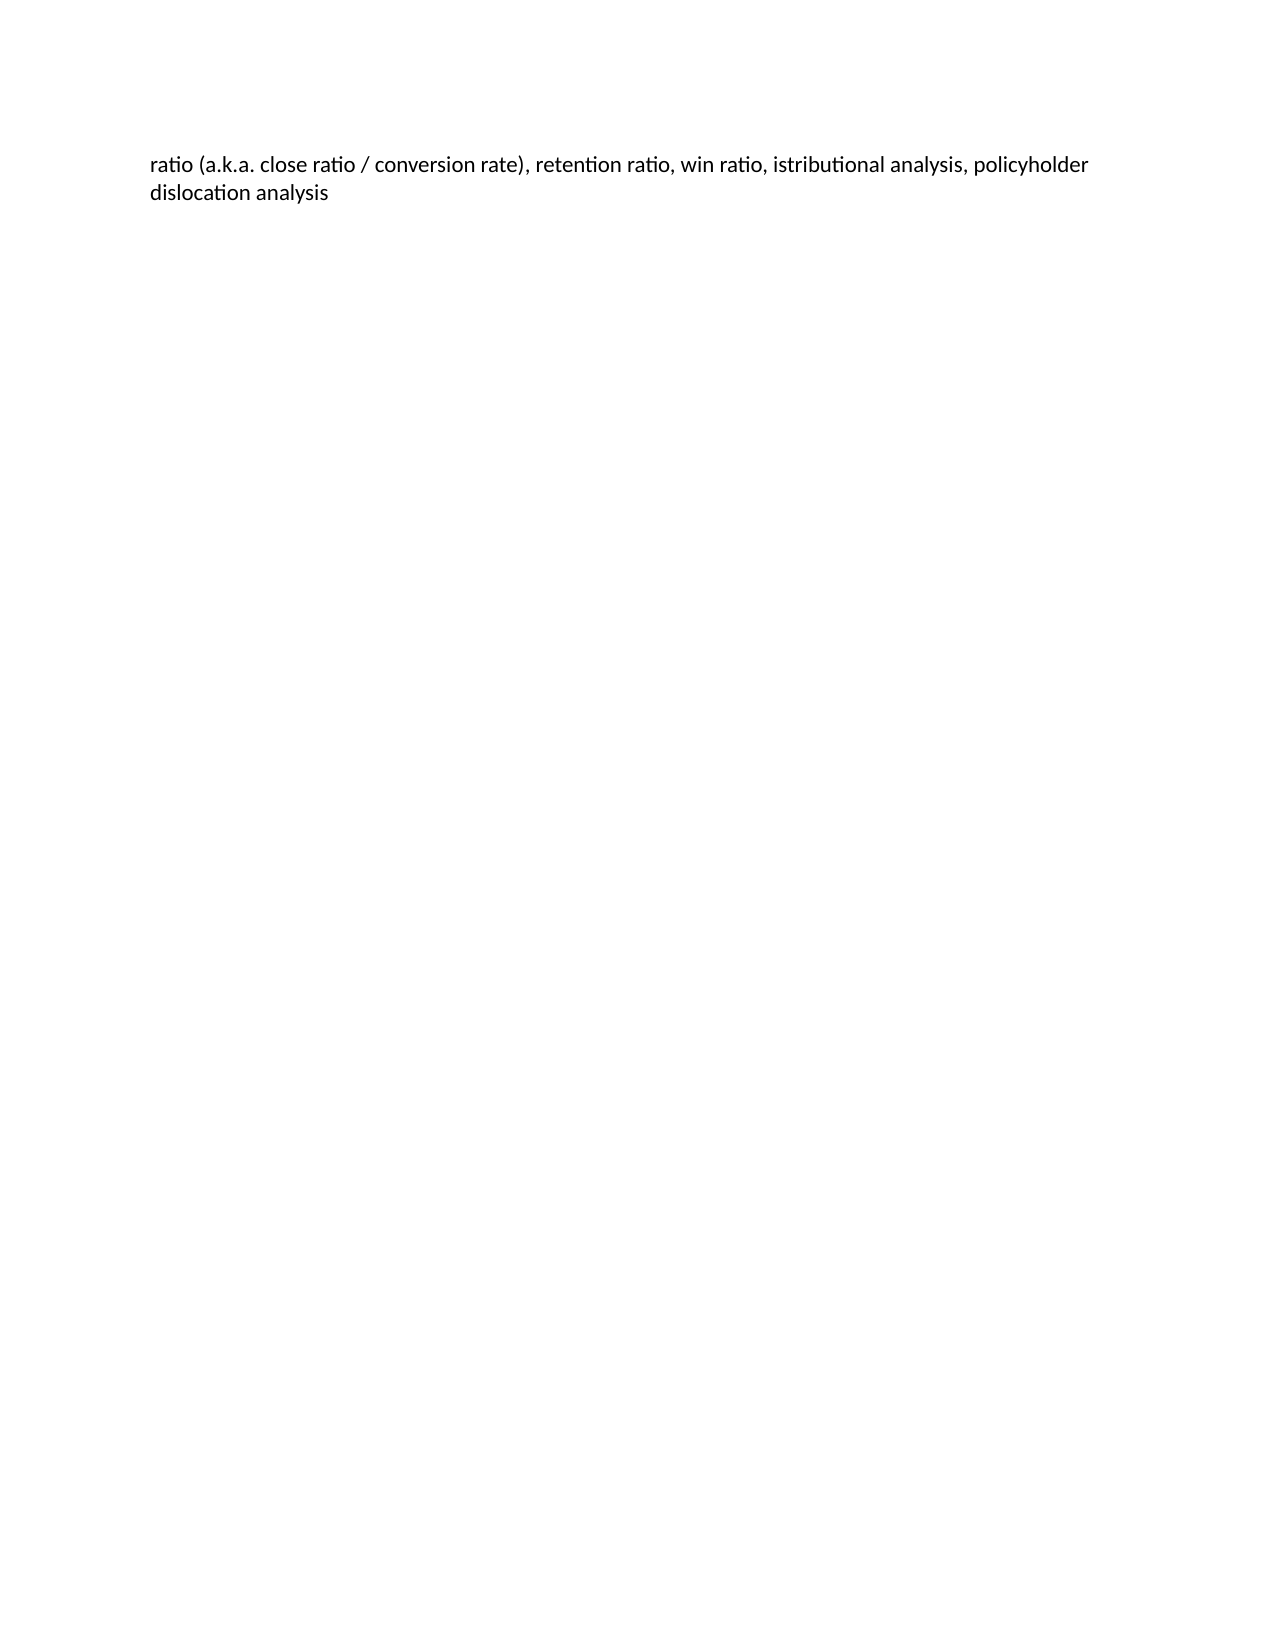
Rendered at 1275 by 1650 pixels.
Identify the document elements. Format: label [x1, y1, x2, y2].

text [150, 150, 1125, 206]
